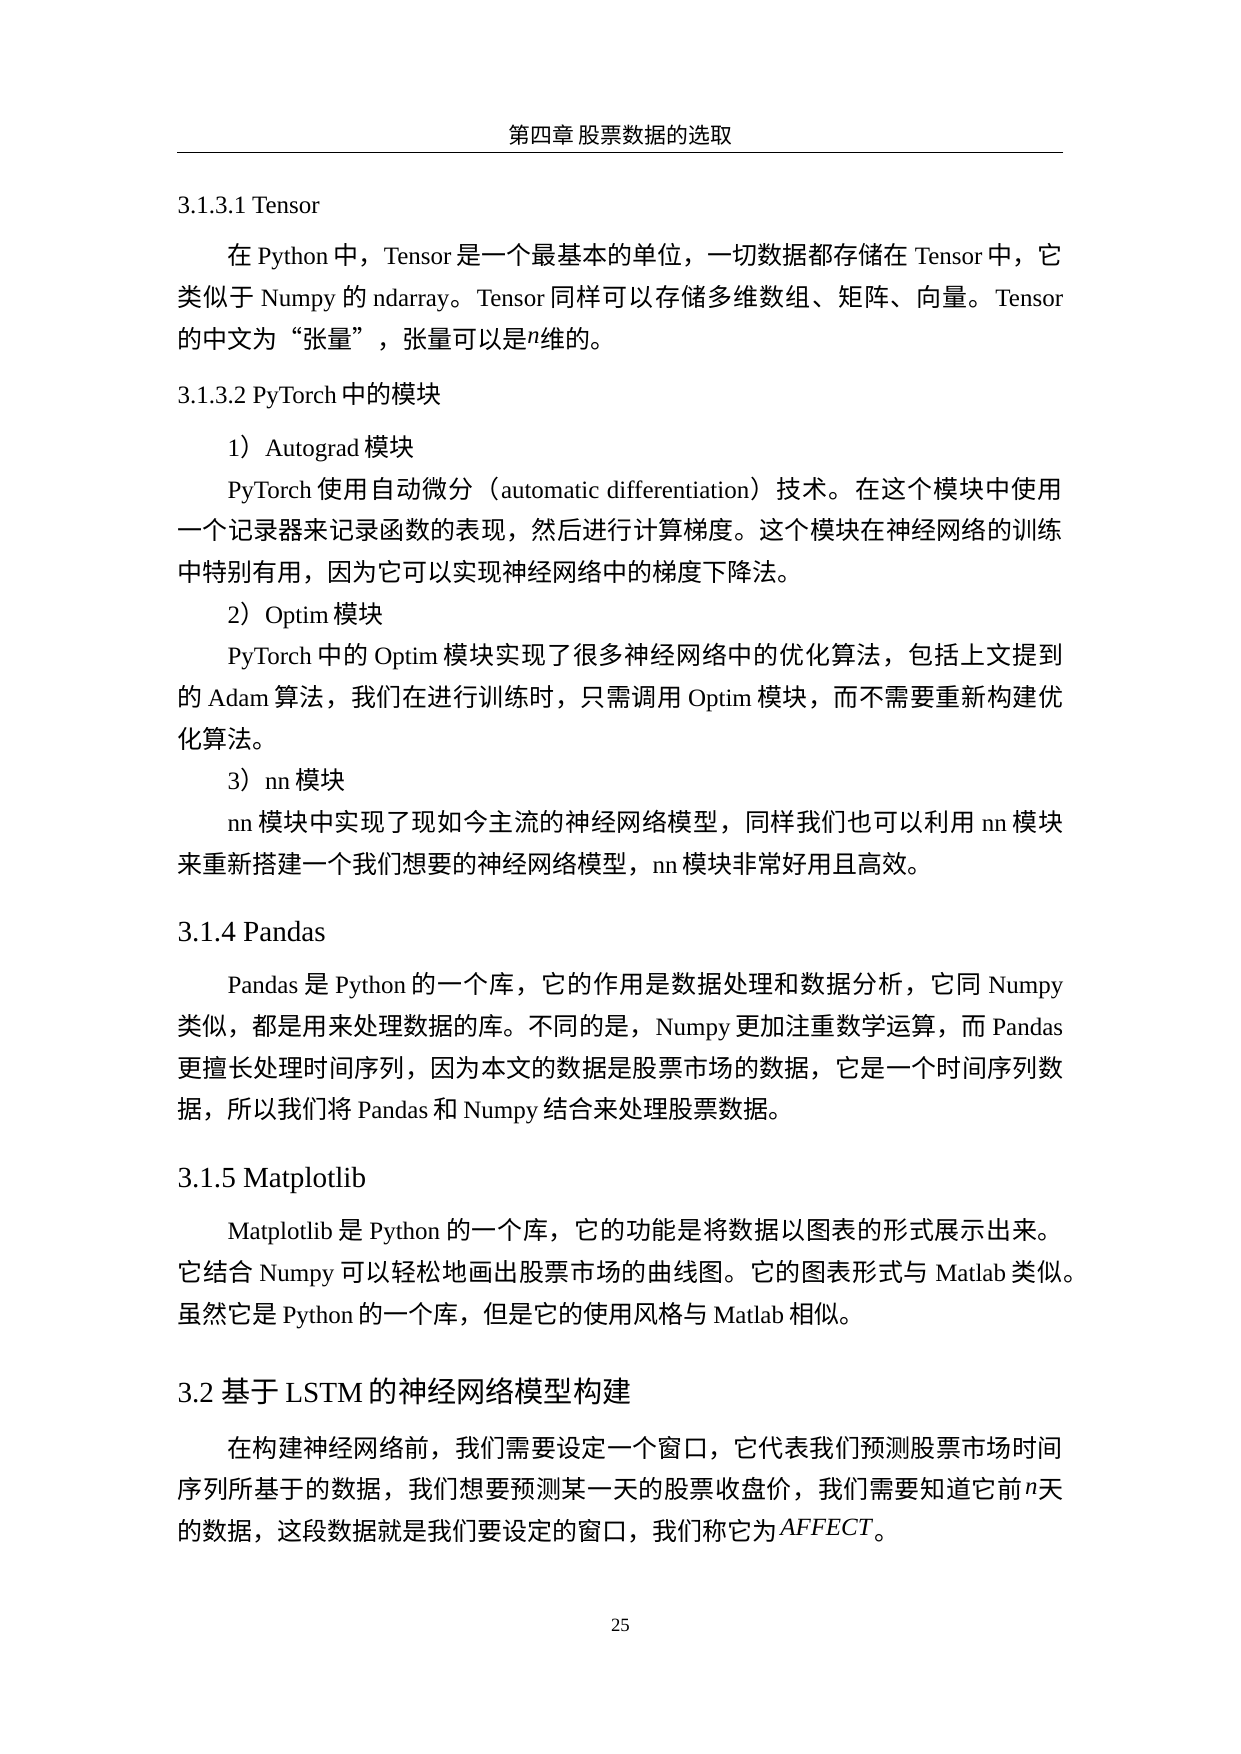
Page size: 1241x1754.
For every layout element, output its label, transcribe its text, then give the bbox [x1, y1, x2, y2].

text Matplotlib是Python的一个库，它的功能是将数据以图表的形式展示出来。它结合Numpy可以轻松地画出股票市场的曲线图。它的图表形式与Matlab类似。虽然它是Python的一个库，但是它的使用风格与Matlab相似。 [177, 1206, 1063, 1331]
text 1）Autograd模块 [177, 423, 1063, 465]
text 3）nn模块 [177, 756, 1063, 798]
text 3.2 基于LSTM的神经网络模型构建 [177, 1369, 1063, 1411]
text 在Python中，Tensor是一个最基本的单位，一切数据都存储在Tensor中，它类似于Numpy的ndarray。Tensor同样可以存储多维数组、矩阵、向量。Tensor的中文为“张量”，张量可以是维的。 [177, 231, 1063, 356]
text PyTorch使用自动微分（automatic differentiation）技术。在这个模块中使用一个记录器来记录函数的表现，然后进行计算梯度。这个模块在神经网络的训练中特别有用，因为它可以实现神经网络中的梯度下降法。 [177, 465, 1063, 590]
text 在构建神经网络前，我们需要设定一个窗口，它代表我们预测股票市场时间序列所基于的数据，我们想要预测某一天的股票收盘价，我们需要知道它前天的数据，这段数据就是我们要设定的窗口，我们称它为。 [177, 1424, 1063, 1549]
text 3.1.4 Pandas [177, 906, 1063, 948]
text 3.1.5 Matplotlib [177, 1152, 1063, 1194]
text PyTorch中的Optim模块实现了很多神经网络中的优化算法，包括上文提到的Adam算法，我们在进行训练时，只需调用Optim模块，而不需要重新构建优化算法。 [177, 631, 1063, 756]
text 2）Optim模块 [177, 590, 1063, 631]
text Pandas是Python的一个库，它的作用是数据处理和数据分析，它同Numpy类似，都是用来处理数据的库。不同的是，Numpy更加注重数学运算，而Pandas更擅长处理时间序列，因为本文的数据是股票市场的数据，它是一个时间序列数据，所以我们将Pandas和Numpy结合来处理股票数据。 [177, 961, 1063, 1127]
text 3.1.3.1 Tensor [177, 177, 1063, 219]
text 3.1.3.2 PyTorch中的模块 [177, 369, 1063, 411]
text nn模块中实现了现如今主流的神经网络模型，同样我们也可以利用nn模块来重新搭建一个我们想要的神经网络模型，nn模块非常好用且高效。 [177, 798, 1063, 881]
